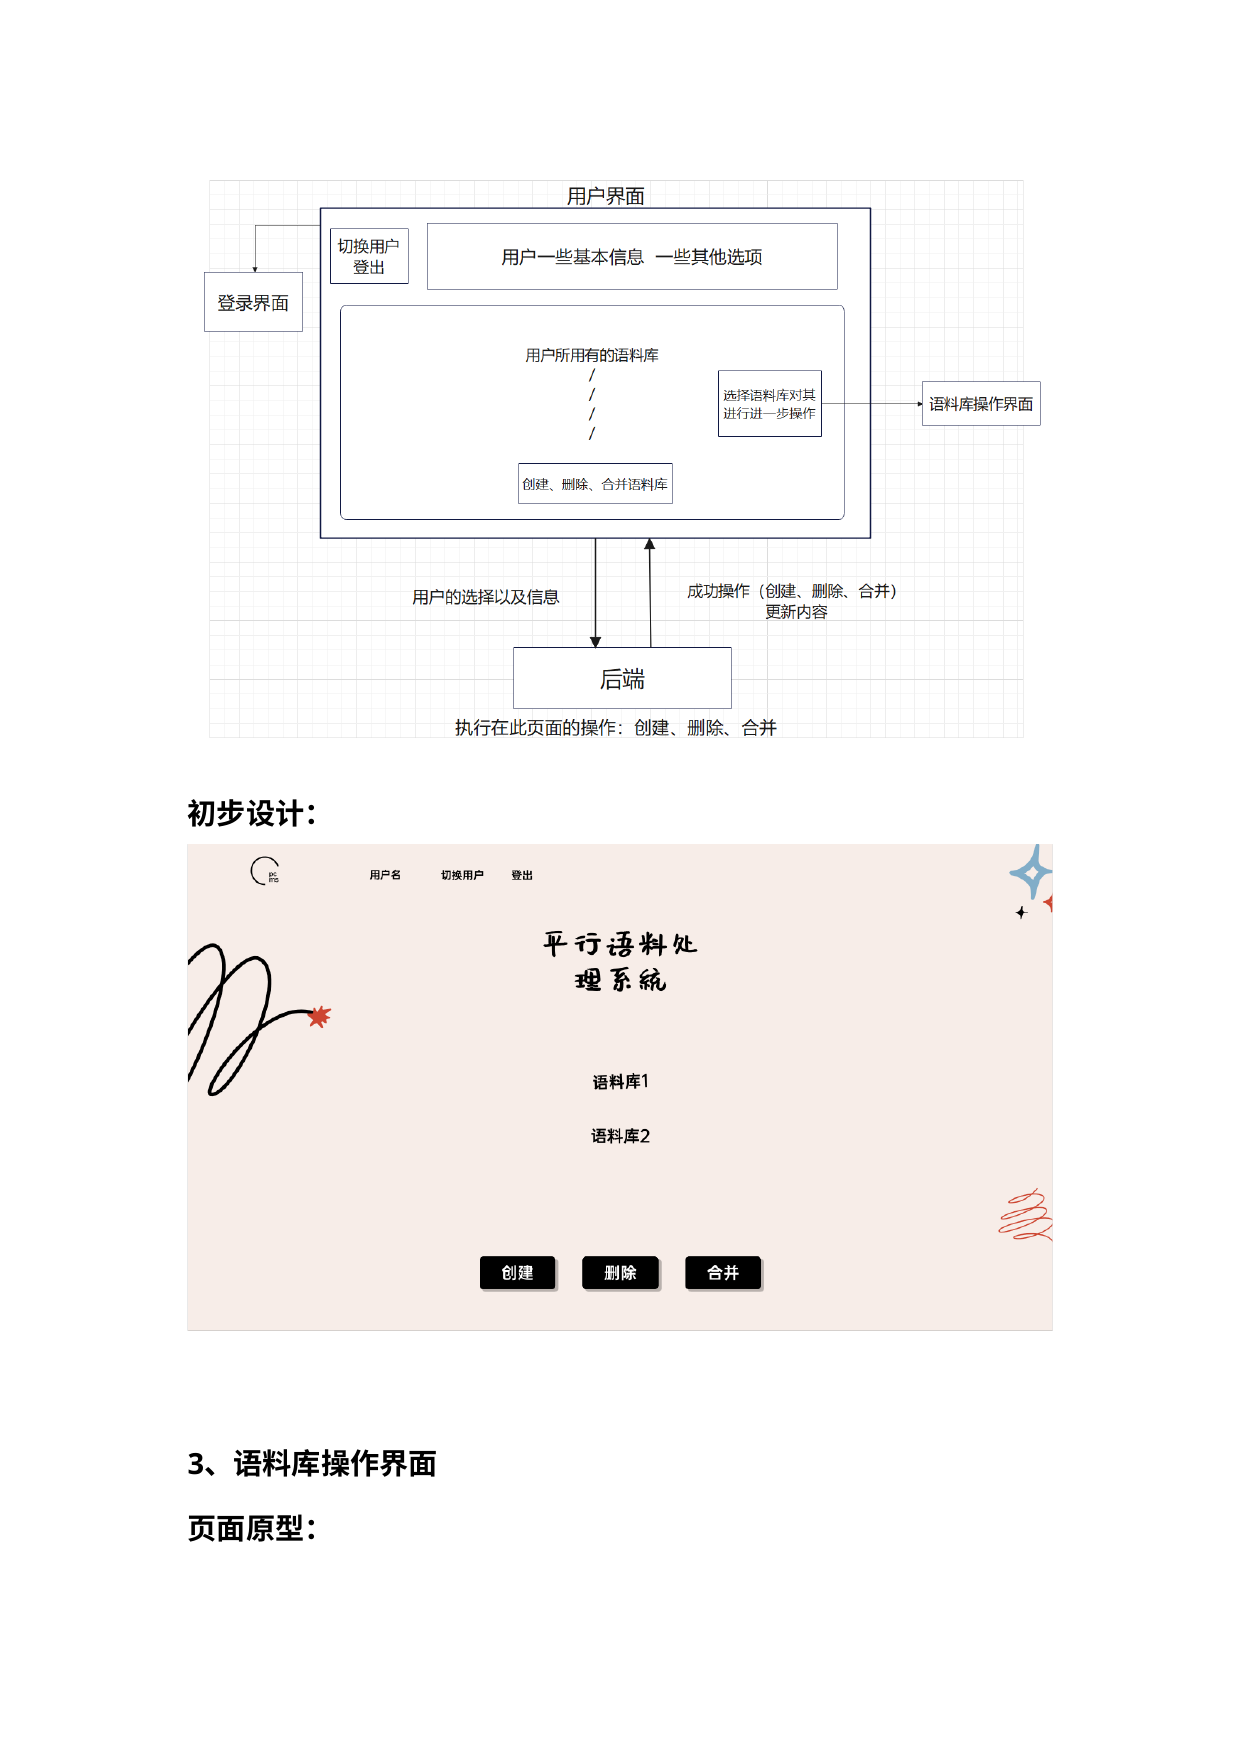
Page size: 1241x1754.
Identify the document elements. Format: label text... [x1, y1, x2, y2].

text 页面原型： [187, 1494, 1053, 1559]
picture [187, 844, 1053, 1331]
text 3、语料库操作界面 [187, 1429, 1053, 1494]
text 初步设计： [187, 779, 1053, 844]
picture [191, 161, 1049, 751]
